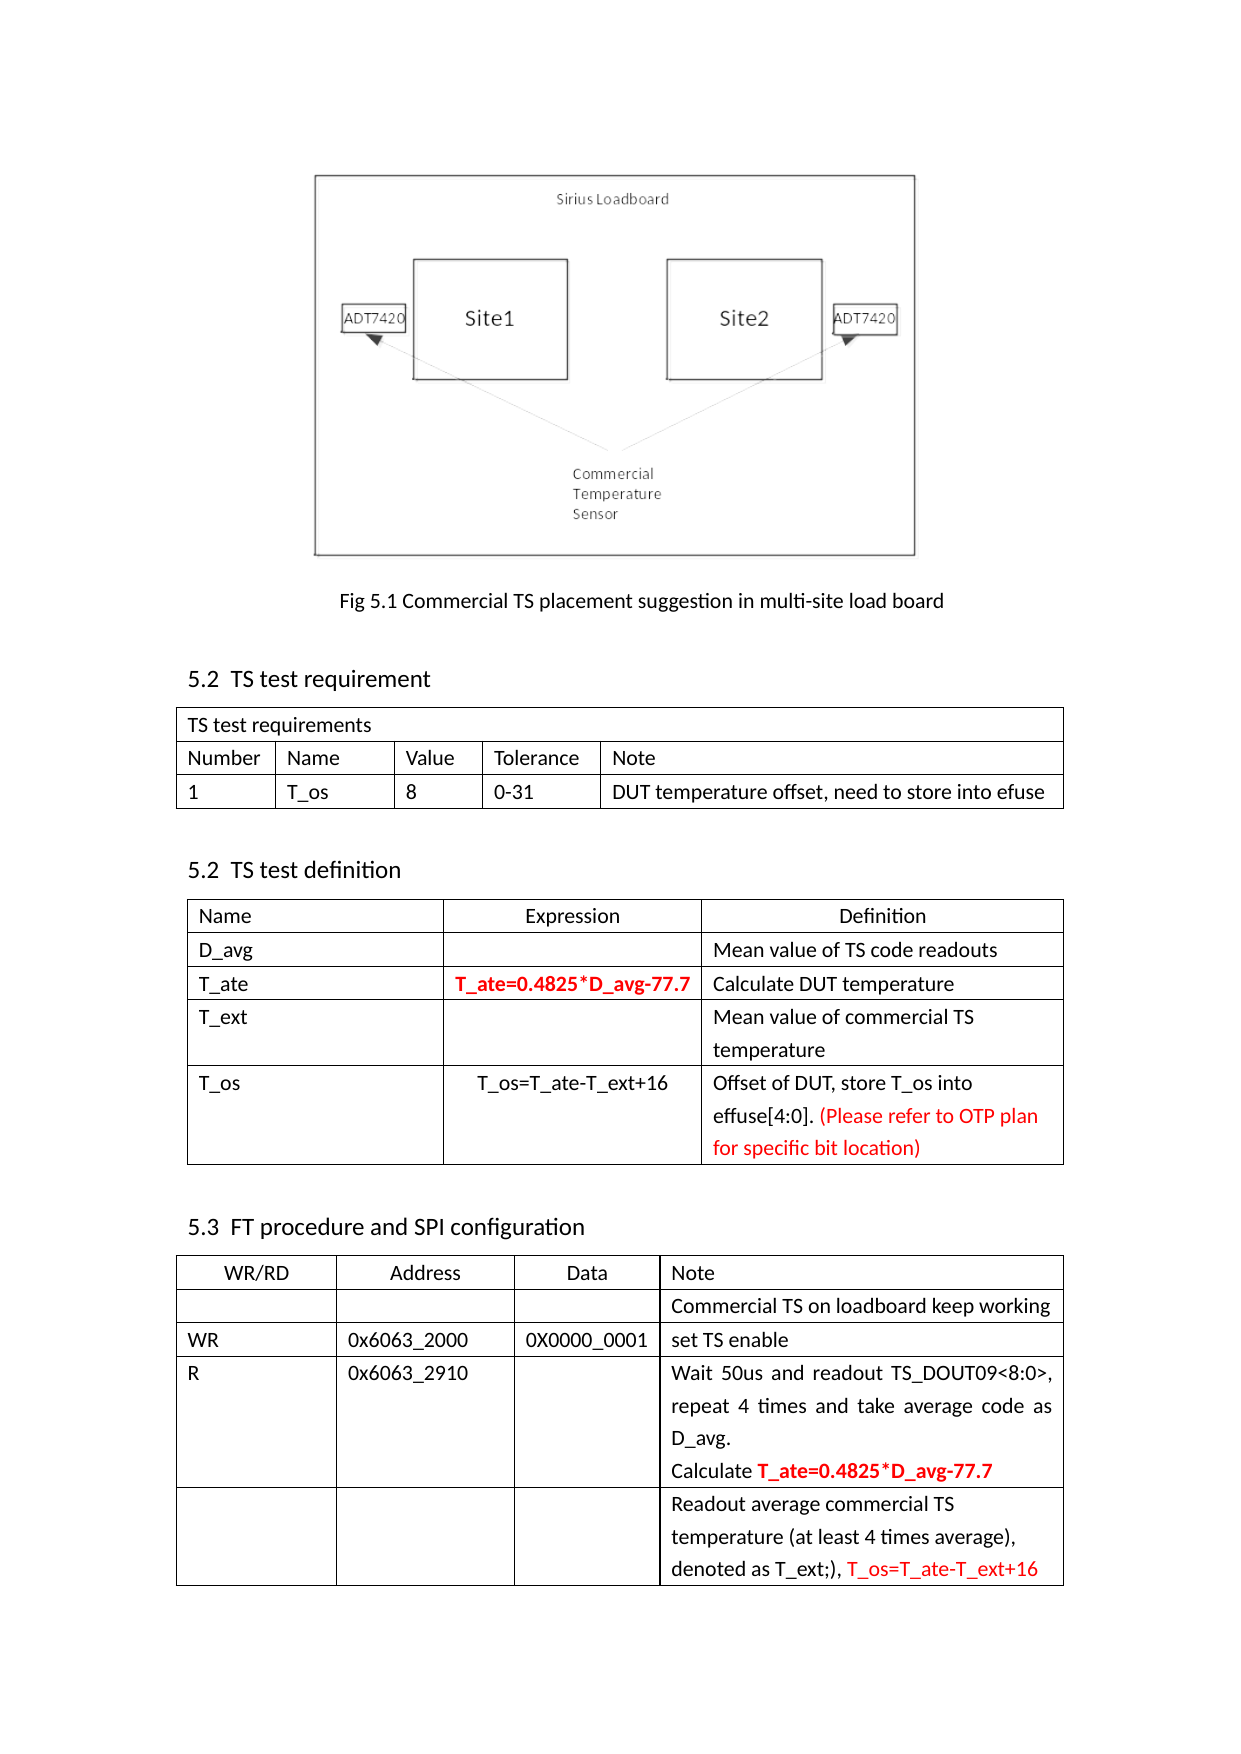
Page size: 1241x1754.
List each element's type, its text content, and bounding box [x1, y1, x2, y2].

subtitle 5.2 TS test definition [187, 854, 1053, 886]
table_cell 8 [395, 775, 482, 808]
table_cell Offset of DUT, store T_os into effuse[4:0]. (Please refer to OTP plan for specific bit location) [702, 1066, 1063, 1164]
table_cell Note [601, 742, 1063, 774]
table_cell WR [177, 1323, 336, 1356]
table_header Definition [702, 900, 1063, 932]
table_header Data [515, 1256, 659, 1288]
table_cell 1 [177, 775, 275, 808]
table_cell T_ate=0.4825*D_avg-77.7 [444, 967, 701, 999]
table_cell R [177, 1357, 336, 1487]
subtitle 5.3 FT procedure and SPI configuration [187, 1210, 1053, 1242]
table_cell T_ate [188, 967, 443, 999]
table_cell Name [276, 742, 394, 774]
table_cell DUT temperature offset, need to store into efuse [601, 775, 1063, 808]
table_header Expression [444, 900, 701, 932]
table_cell [444, 933, 701, 966]
table_cell 0X0000_0001 [515, 1323, 659, 1356]
table_cell Wait 50us and readout TS_DOUT09<8:0>, repeat 4 times and take average code as D_avg. Calculate T_ate=0.4825*D_avg-77.7 [661, 1357, 1063, 1487]
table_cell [661, 1488, 1063, 1585]
table_cell Calculate DUT temperature [702, 967, 1063, 999]
table_cell 0x6063_2000 [337, 1323, 514, 1356]
table_cell [444, 1000, 701, 1065]
table_header Note [661, 1256, 1063, 1288]
table_cell T_ext [188, 1000, 443, 1065]
table_cell [515, 1290, 659, 1322]
table_cell Commercial TS on loadboard keep working [661, 1290, 1063, 1322]
table_header WR/RD [177, 1256, 336, 1288]
table_cell T_os [188, 1066, 443, 1164]
table_cell [337, 1488, 514, 1585]
text Fig 5.1 Commercial TS placement suggestion in multi-site load board [187, 584, 1053, 617]
table_cell Tolerance [483, 742, 600, 774]
table_cell 0-31 [483, 775, 600, 808]
table_cell [177, 1488, 336, 1585]
table_cell Value [395, 742, 482, 774]
table_cell [337, 1290, 514, 1322]
table_cell set TS enable [661, 1323, 1063, 1356]
table_cell [515, 1488, 659, 1585]
subtitle 5.2 TS test requirement [187, 662, 1053, 694]
table_cell 0x6063_2910 [337, 1357, 514, 1487]
table_cell [515, 1357, 659, 1487]
table_cell Mean value of commercial TS temperature [702, 1000, 1063, 1065]
table_header Address [337, 1256, 514, 1288]
table_cell T_os=T_ate-T_ext+16 [444, 1066, 701, 1164]
table_cell Number [177, 742, 275, 774]
table_cell D_avg [188, 933, 443, 966]
table_cell [177, 1290, 336, 1322]
table_cell Mean value of TS code readouts [702, 933, 1063, 966]
table_header Name [188, 900, 443, 932]
table_cell T_os [276, 775, 394, 808]
table_header TS test requirements [177, 708, 1063, 741]
